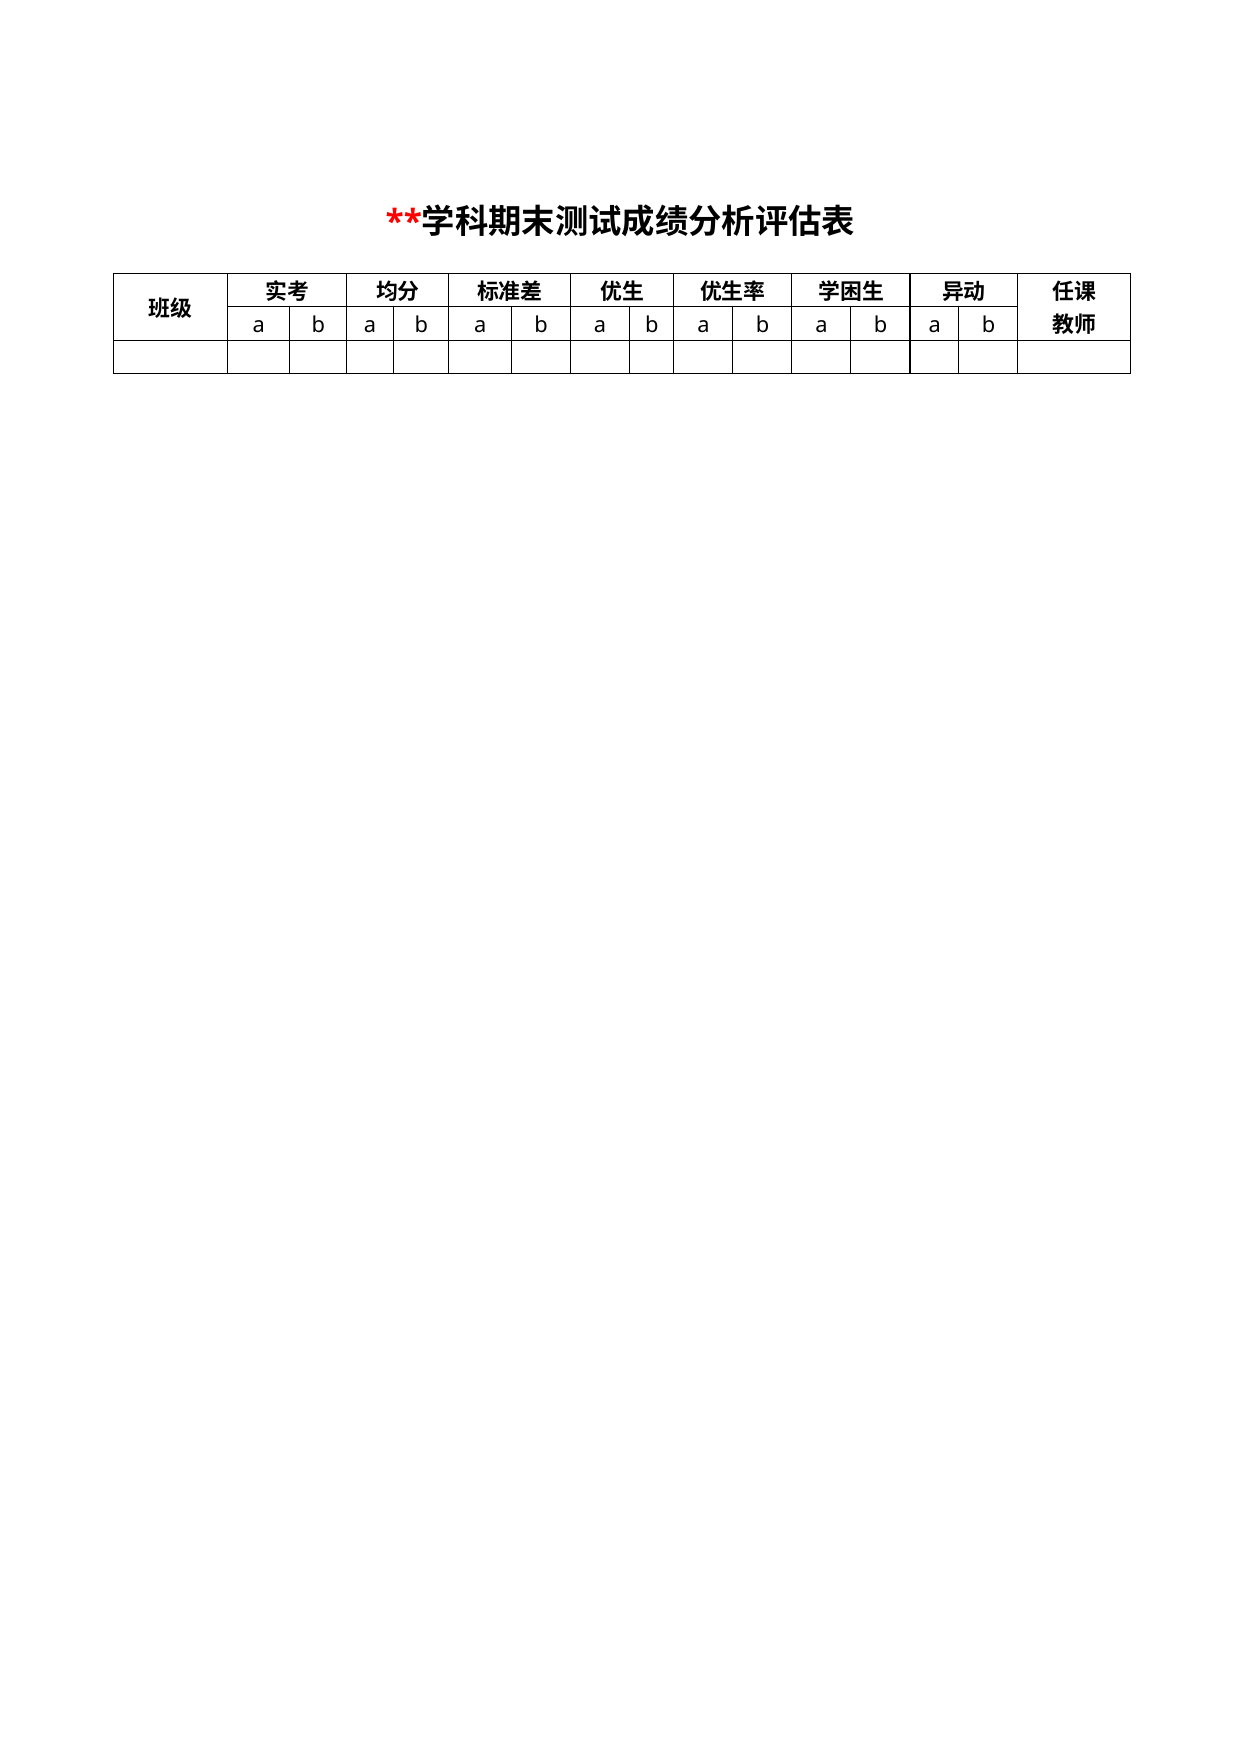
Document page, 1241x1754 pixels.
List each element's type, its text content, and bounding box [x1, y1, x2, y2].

table_header 均分 [347, 274, 448, 306]
table_cell [571, 341, 629, 373]
table_cell a [792, 307, 850, 340]
table_header 优生率 [674, 274, 791, 306]
table_header 班级 [114, 274, 227, 340]
table_cell b [394, 307, 448, 340]
table_cell [449, 341, 511, 373]
table_cell b [290, 307, 346, 340]
table_cell [290, 341, 346, 373]
table_cell [512, 341, 570, 373]
table_cell [228, 341, 289, 373]
table_cell a [228, 307, 289, 340]
table_header 优生 [571, 274, 673, 306]
table_cell a [911, 307, 958, 340]
table_cell a [571, 307, 629, 340]
table_cell [347, 341, 393, 373]
table_cell [851, 341, 909, 373]
table_cell a [449, 307, 511, 340]
table_header 任课 教师 [1018, 274, 1130, 340]
table_header 学困生 [792, 274, 909, 306]
table_cell b [733, 307, 791, 340]
table_cell [911, 341, 958, 373]
table_cell [114, 341, 227, 373]
table_cell [733, 341, 791, 373]
table_cell b [851, 307, 909, 340]
subtitle **学科期末测试成绩分析评估表 [112, 187, 1128, 252]
table_header 异动 [911, 274, 1017, 306]
table_cell [959, 341, 1017, 373]
table_cell [394, 341, 448, 373]
table_cell [1018, 341, 1130, 373]
table_cell [792, 341, 850, 373]
table_cell b [512, 307, 570, 340]
table_cell a [674, 307, 732, 340]
table_cell [674, 341, 732, 373]
table_cell b [630, 307, 673, 340]
table_cell [630, 341, 673, 373]
table_cell b [959, 307, 1017, 340]
table_header 标准差 [449, 274, 570, 306]
table_cell a [347, 307, 393, 340]
table_header 实考 [228, 274, 346, 306]
